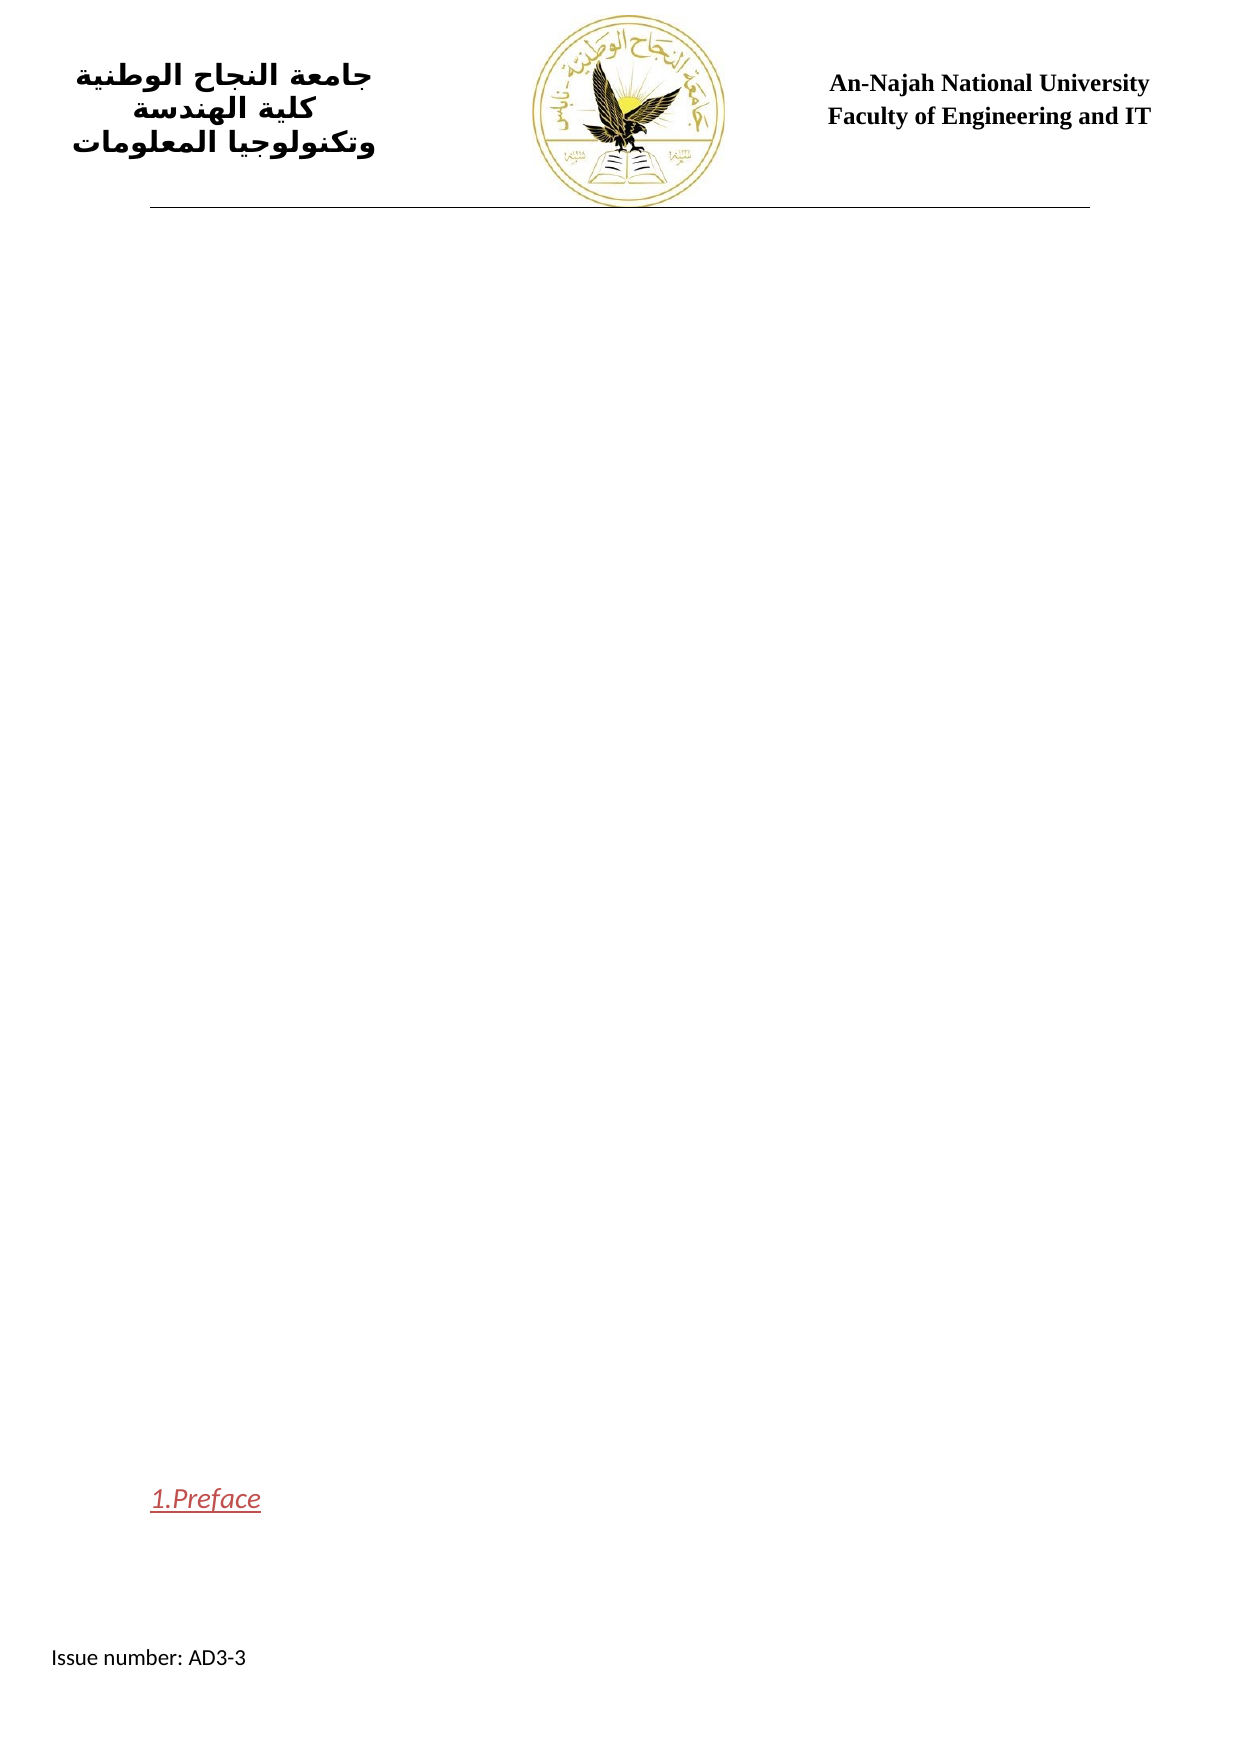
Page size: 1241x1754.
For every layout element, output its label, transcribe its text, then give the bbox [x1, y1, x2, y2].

picture [532, 15, 725, 207]
text 1.Preface [150, 1481, 1090, 1516]
